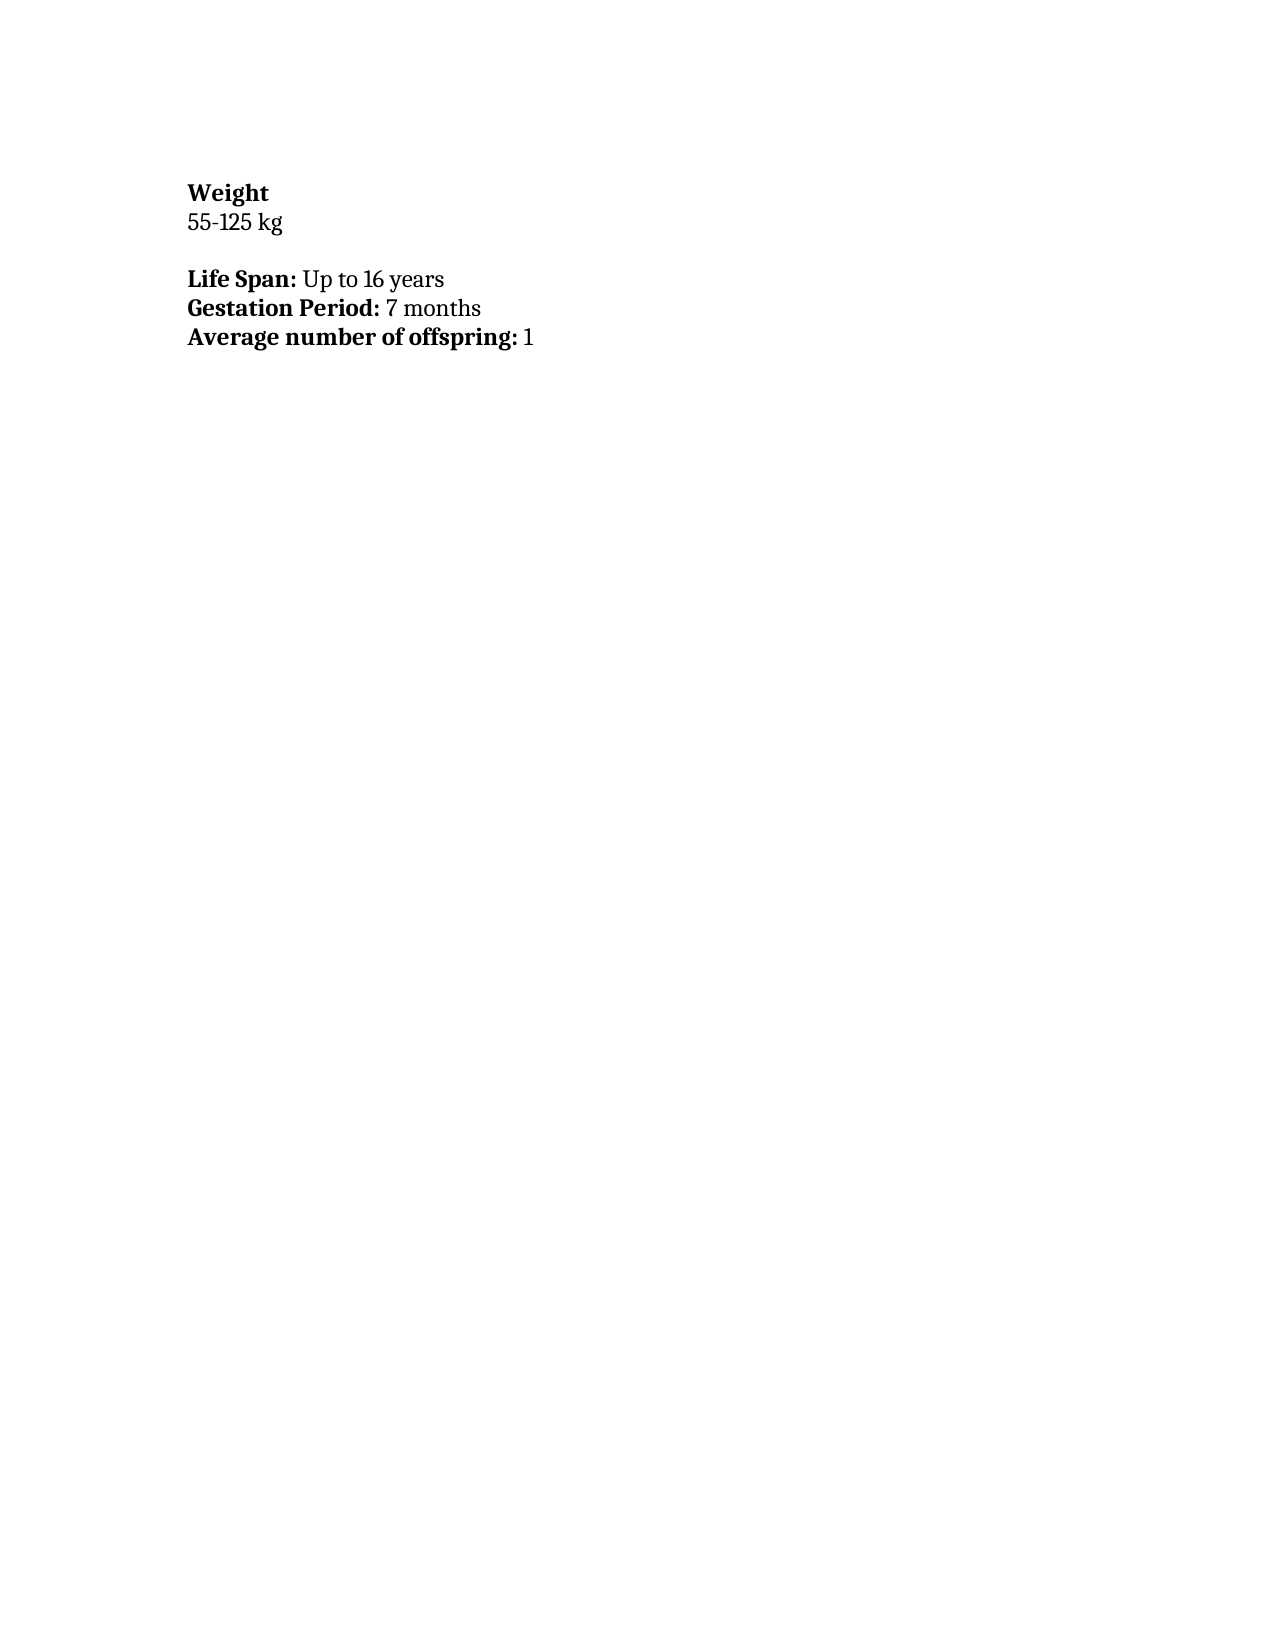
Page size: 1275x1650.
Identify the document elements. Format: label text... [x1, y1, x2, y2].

text Life Span: Up to 16 years [187, 265, 1087, 294]
text 55-125 kg [187, 207, 1087, 236]
text Gestation Period: 7 months [187, 294, 1087, 322]
text Average number of offspring: 1 [187, 322, 1087, 351]
text Weight [187, 179, 1087, 207]
